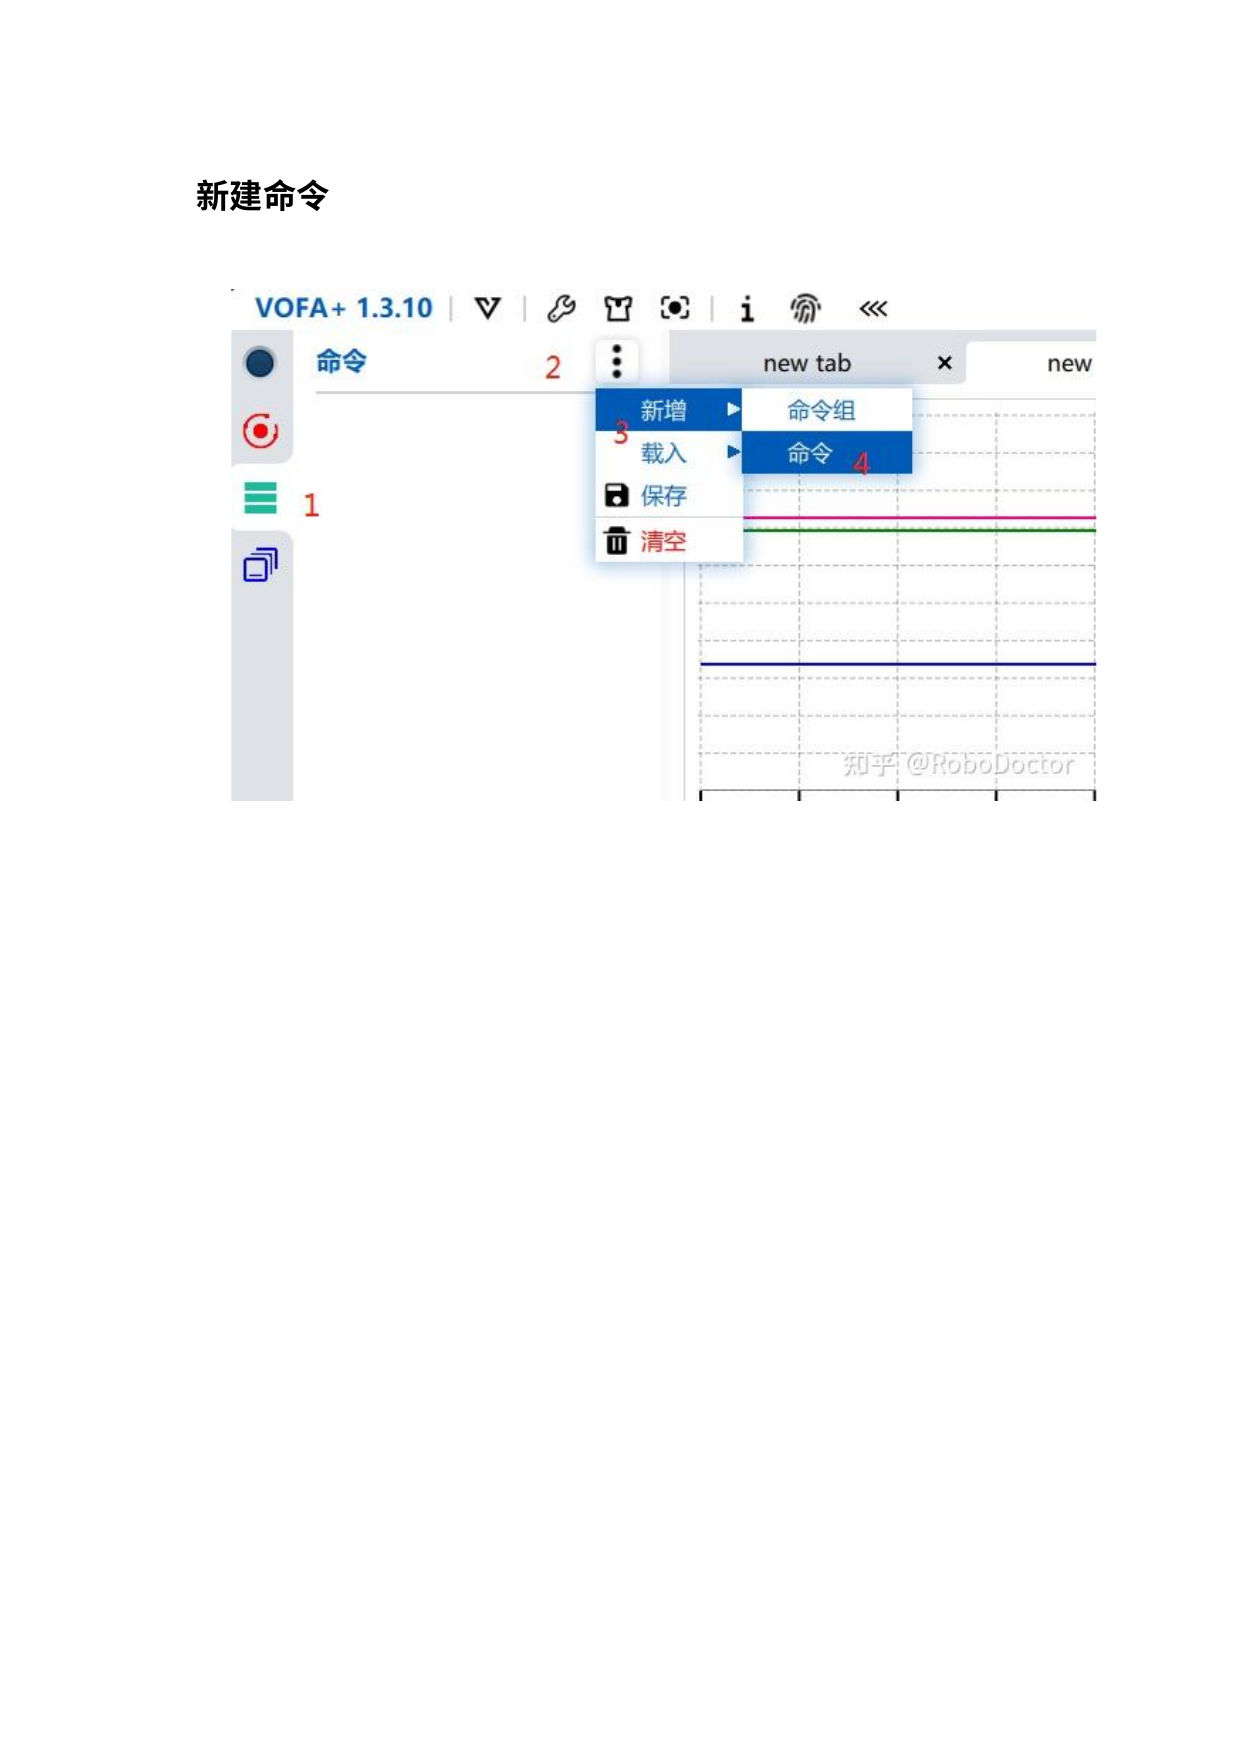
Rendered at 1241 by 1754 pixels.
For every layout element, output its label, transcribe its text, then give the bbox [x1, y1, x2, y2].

subtitle 新建命令 [187, 162, 1053, 227]
picture [231, 289, 1097, 801]
